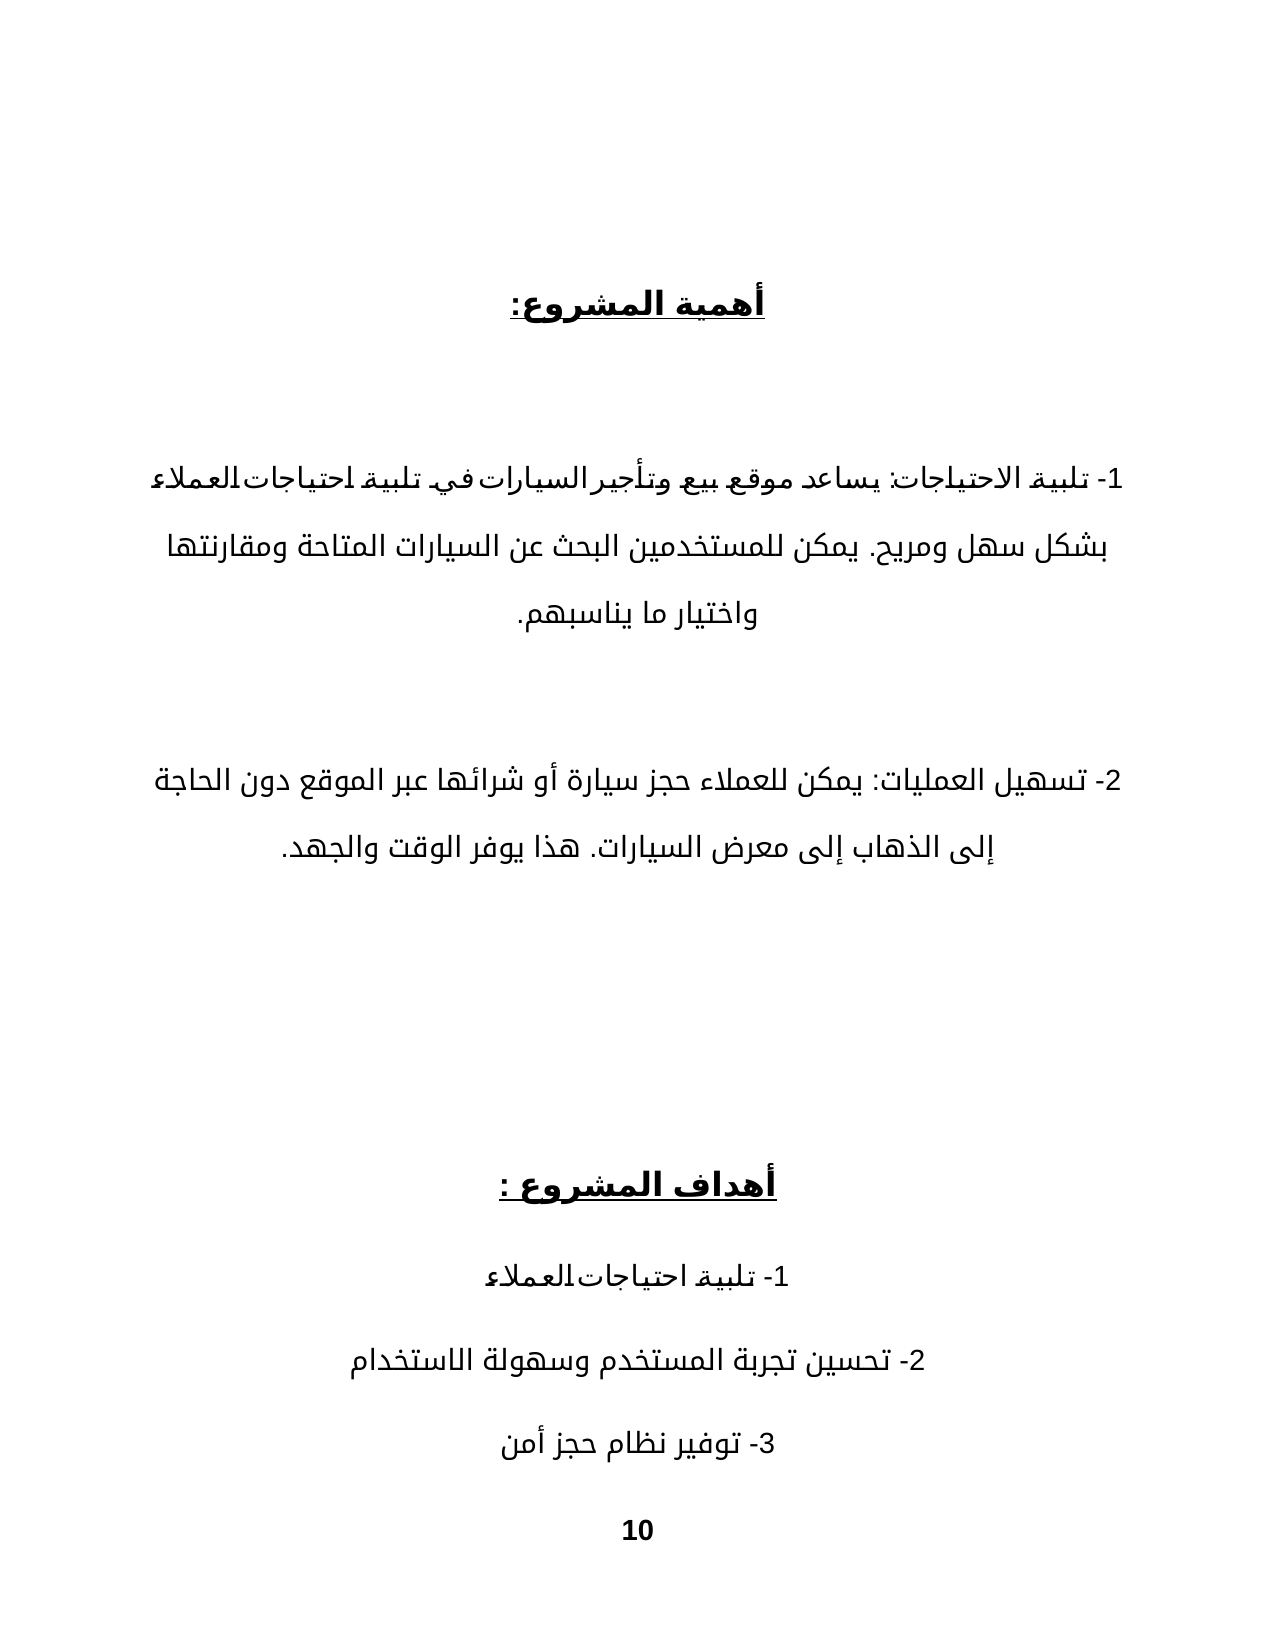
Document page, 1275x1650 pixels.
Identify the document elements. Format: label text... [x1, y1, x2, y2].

text 1- تلبية الاحتياجات: يساعد موقع بيع وتأجير السيارات في تلبية احتياجات العملاء بشكل سهل ومريح. يمكن للمستخدمين البحث عن السيارات المتاحة ومقارنتها واختيار ما يناسبهم. [150, 462, 1125, 629]
text أهداف المشروع : [150, 1165, 1125, 1204]
text 2- تحسين تجربة المستخدم وسهولة الاستخدام [150, 1343, 1125, 1376]
text 1- تلبية احتياجات العملاء [150, 1259, 1125, 1292]
text أهمية المشروع: [150, 284, 1125, 323]
text 3- توفير نظام حجز أمن [150, 1426, 1125, 1460]
text 2- تسهيل العمليات: يمكن للعملاء حجز سيارة أو شرائها عبر الموقع دون الحاجة إلى الذهاب إلى معرض السيارات. هذا يوفر الوقت والجهد. [150, 763, 1125, 864]
